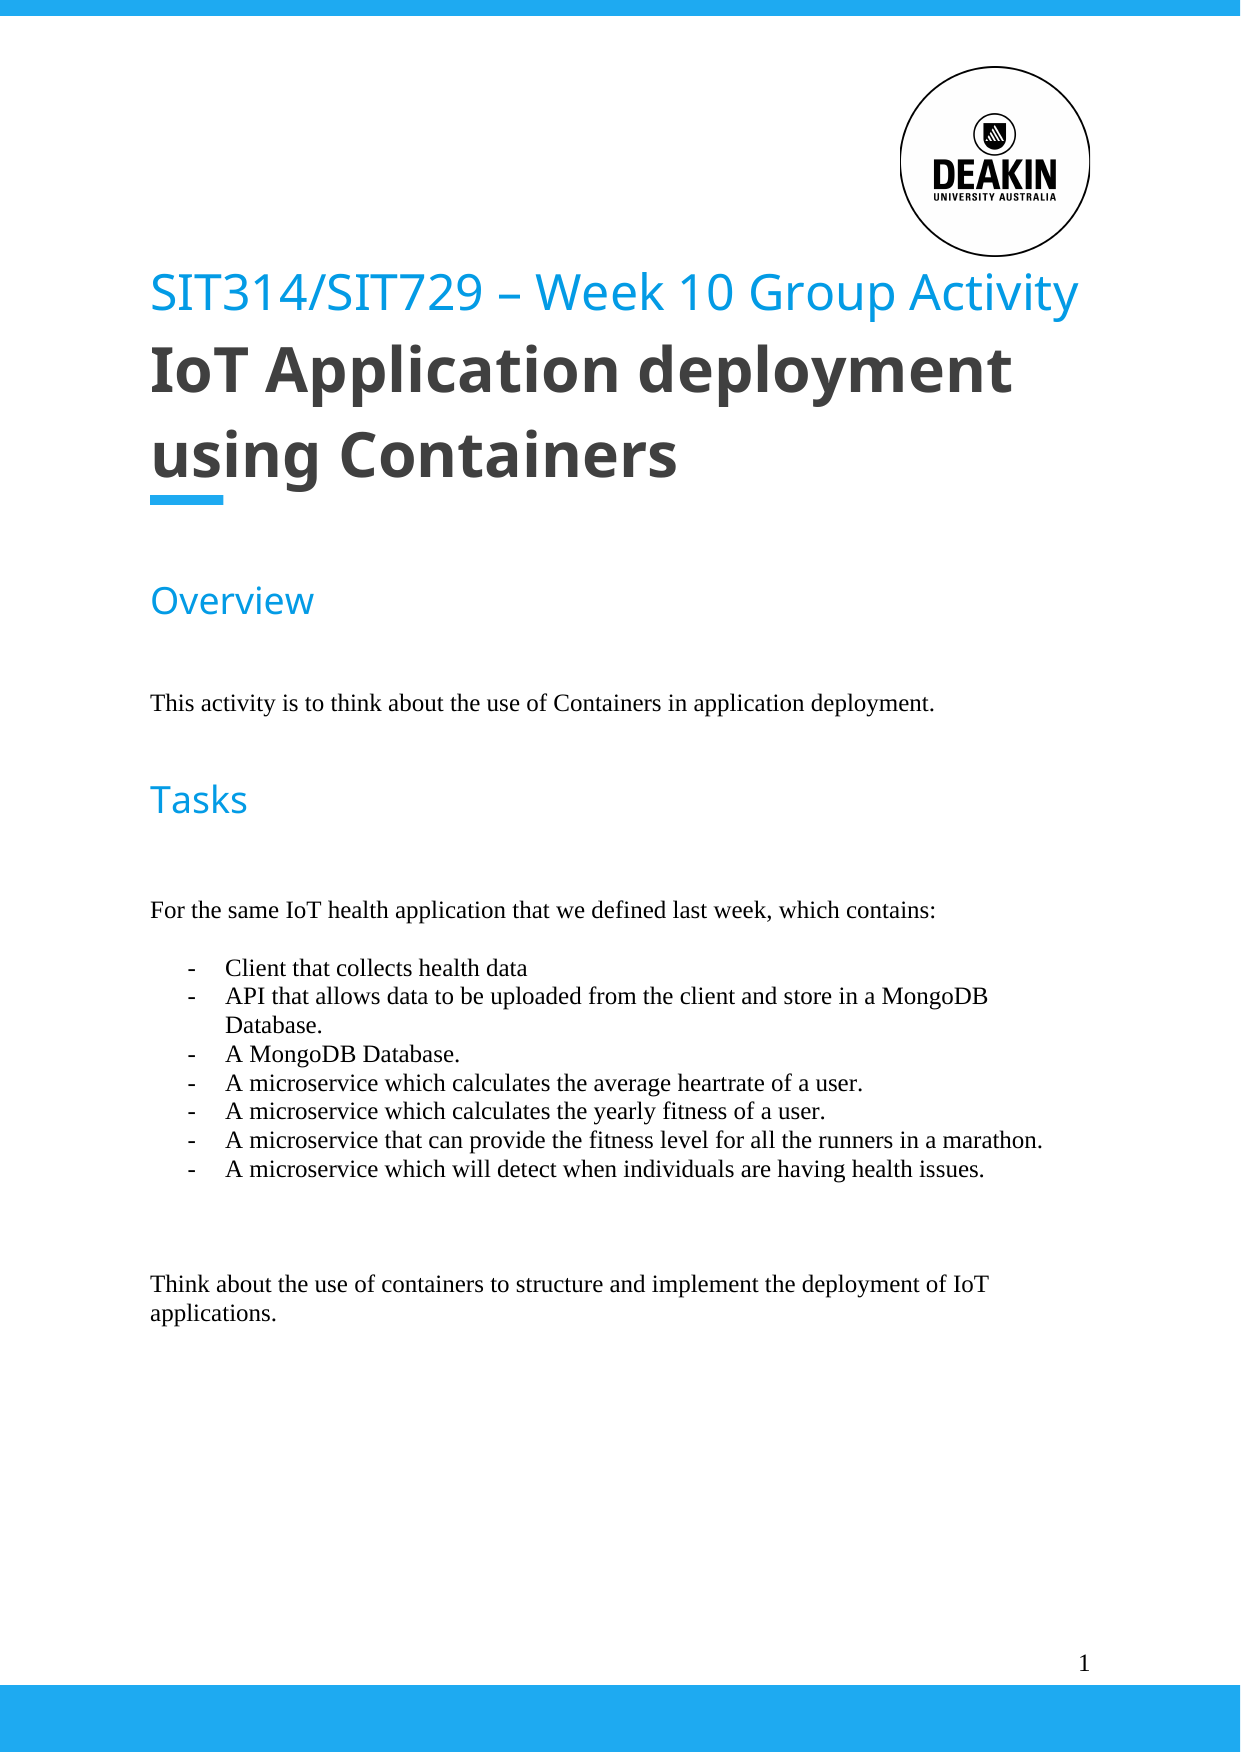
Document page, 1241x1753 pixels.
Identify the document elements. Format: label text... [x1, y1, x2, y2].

text For the same IoT health application that we defined last week, which contains: [150, 895, 1090, 924]
picture [150, 495, 224, 505]
list A MongoDB Database. [187, 1039, 1090, 1068]
picture [0, 0, 1241, 16]
list A microservice which calculates the average heartrate of a user. [187, 1068, 1090, 1096]
list A microservice which will detect when individuals are having health issues. [187, 1154, 1090, 1183]
text Think about the use of containers to structure and implement the deployment of IoT applications. [150, 1269, 1090, 1326]
list A microservice which calculates the yearly fitness of a user. [187, 1096, 1090, 1125]
picture [900, 66, 1091, 257]
list A microservice that can provide the fitness level for all the runners in a marathon. [187, 1125, 1090, 1154]
subtitle Overview [150, 574, 1090, 625]
list API that allows data to be uploaded from the client and store in a MongoDB Database. [187, 981, 1090, 1039]
picture [0, 1685, 1241, 1752]
subtitle This activity is to think about the use of Containers in application deployment. [150, 688, 1090, 717]
title SIT314/SIT729 – Week 10 Group Activity IoT Application deployment using Containers [150, 257, 1090, 495]
list Client that collects health data [187, 953, 1090, 981]
subtitle Tasks [150, 774, 1090, 825]
